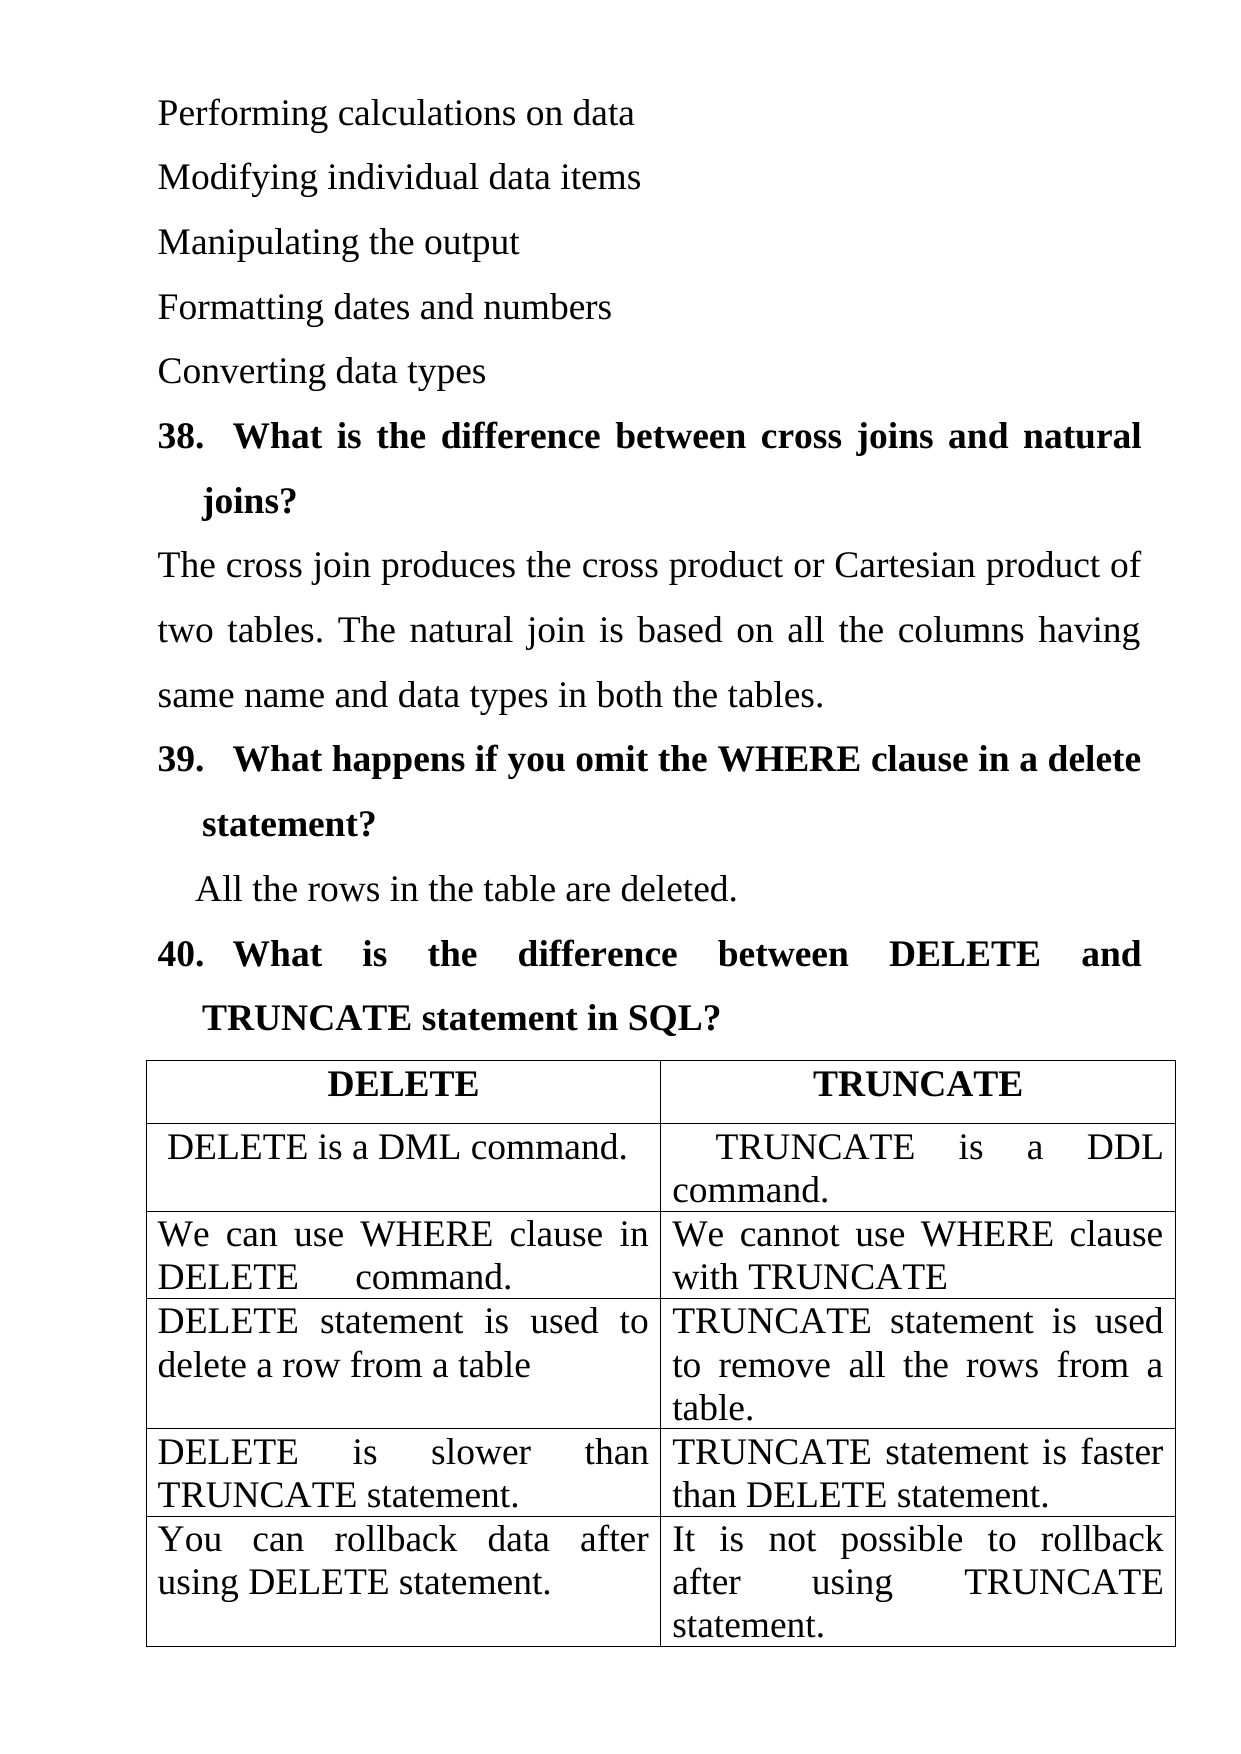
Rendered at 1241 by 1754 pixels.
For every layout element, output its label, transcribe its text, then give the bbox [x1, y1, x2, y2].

table_cell TRUNCATE is a DDL command. [661, 1124, 1175, 1211]
table_cell We can use WHERE clause in DELETE command. [147, 1212, 660, 1298]
list Performing calculations on data [157, 90, 1143, 133]
list The cross join produces the cross product or Cartesian product of two tables. The natural join is based on all the columns having same name and data types in both the tables. [157, 543, 1143, 715]
list All the rows in the table are deleted. [157, 866, 1143, 909]
table_cell You can rollback data after using DELETE statement. [147, 1517, 660, 1646]
table_cell DELETE is a DML command. [147, 1124, 660, 1211]
table_cell TRUNCATE statement is used to remove all the rows from a table. [661, 1299, 1175, 1428]
table_cell We cannot use WHERE clause with TRUNCATE [661, 1212, 1175, 1298]
list Formatting dates and numbers [157, 284, 1143, 327]
table_cell DELETE is slower than TRUNCATE statement. [147, 1429, 660, 1516]
list Manipulating the output [157, 219, 1143, 262]
table_cell DELETE statement is used to delete a row from a table [147, 1299, 660, 1428]
list Converting data types [157, 349, 1143, 392]
list What is the difference between DELETE and TRUNCATE statement in SQL? [157, 931, 1143, 1039]
list What happens if you omit the WHERE clause in a delete statement? [157, 737, 1143, 845]
list What is the difference between cross joins and natural joins? [157, 413, 1143, 521]
table_cell It is not possible to rollback after using TRUNCATE statement. [661, 1517, 1175, 1646]
table_cell TRUNCATE statement is faster than DELETE statement. [661, 1429, 1175, 1516]
table_header TRUNCATE [661, 1061, 1175, 1123]
table_header DELETE [147, 1061, 660, 1123]
list Modifying individual data items [157, 155, 1143, 198]
